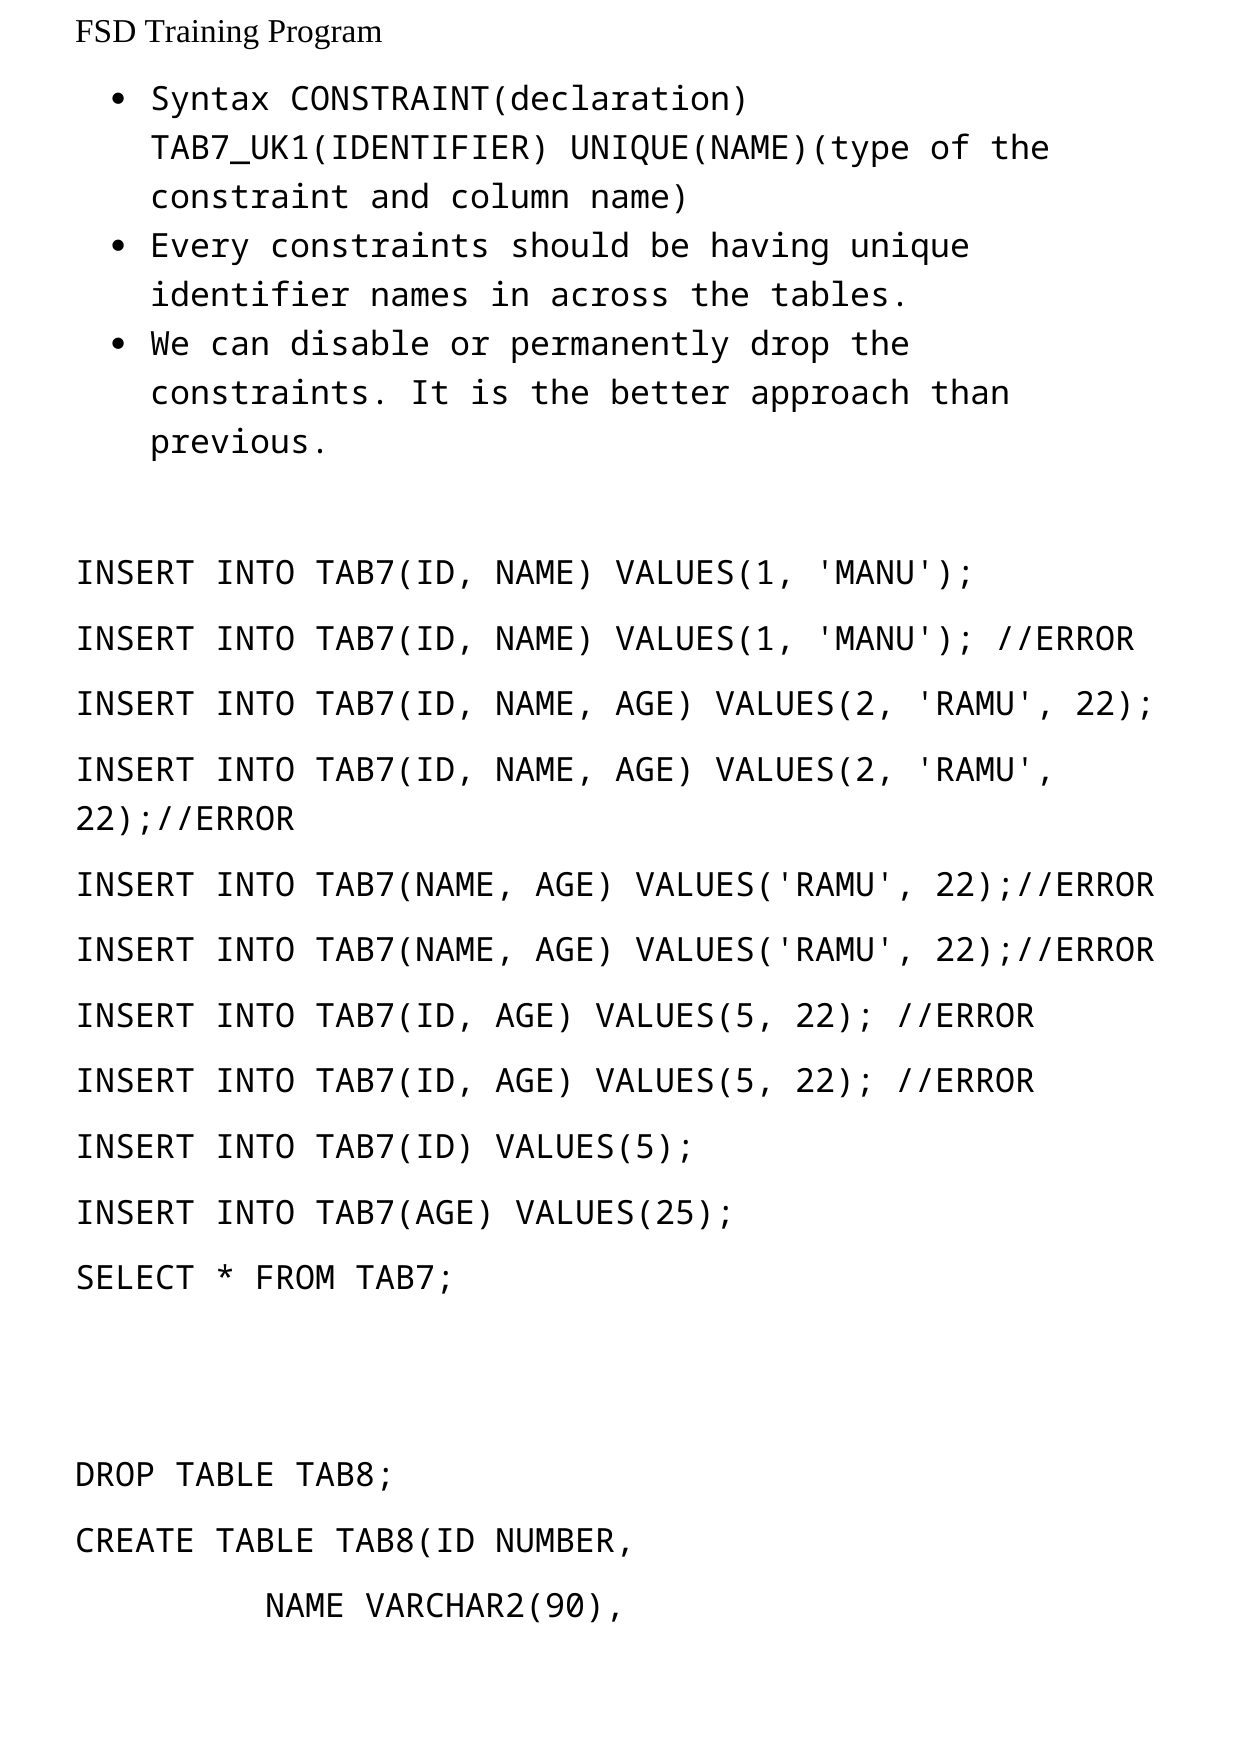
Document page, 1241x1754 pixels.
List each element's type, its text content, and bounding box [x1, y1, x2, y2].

text CREATE TABLE TAB8(ID NUMBER, [75, 1517, 1165, 1562]
text SELECT * FROM TAB7; [75, 1254, 1165, 1299]
text DROP TABLE TAB8; [75, 1451, 1165, 1496]
text INSERT INTO TAB7(ID, NAME, AGE) VALUES(2, 'RAMU', 22); [75, 680, 1165, 726]
text INSERT INTO TAB7(AGE) VALUES(25); [75, 1188, 1165, 1234]
text INSERT INTO TAB7(ID, NAME) VALUES(1, 'MANU'); //ERROR [75, 614, 1165, 660]
text INSERT INTO TAB7(NAME, AGE) VALUES('RAMU', 22);//ERROR [75, 926, 1165, 971]
text INSERT INTO TAB7(ID, NAME) VALUES(1, 'MANU'); [75, 549, 1165, 594]
text INSERT INTO TAB7(ID, NAME, AGE) VALUES(2, 'RAMU', 22);//ERROR [75, 746, 1165, 840]
text INSERT INTO TAB7(ID, AGE) VALUES(5, 22); //ERROR [75, 992, 1165, 1037]
text INSERT INTO TAB7(ID) VALUES(5); [75, 1123, 1165, 1168]
text INSERT INTO TAB7(NAME, AGE) VALUES('RAMU', 22);//ERROR [75, 860, 1165, 906]
list Syntax CONSTRAINT(declaration) TAB7_UK1(IDENTIFIER) UNIQUE(NAME)(type of the constraint and column name) [112, 75, 1165, 218]
text INSERT INTO TAB7(ID, AGE) VALUES(5, 22); //ERROR [75, 1057, 1165, 1103]
list We can disable or permanently drop the constraints. It is the better approach than previous. [112, 320, 1165, 463]
text NAME VARCHAR2(90), [75, 1582, 1165, 1628]
list Every constraints should be having unique identifier names in across the tables. [112, 222, 1165, 316]
